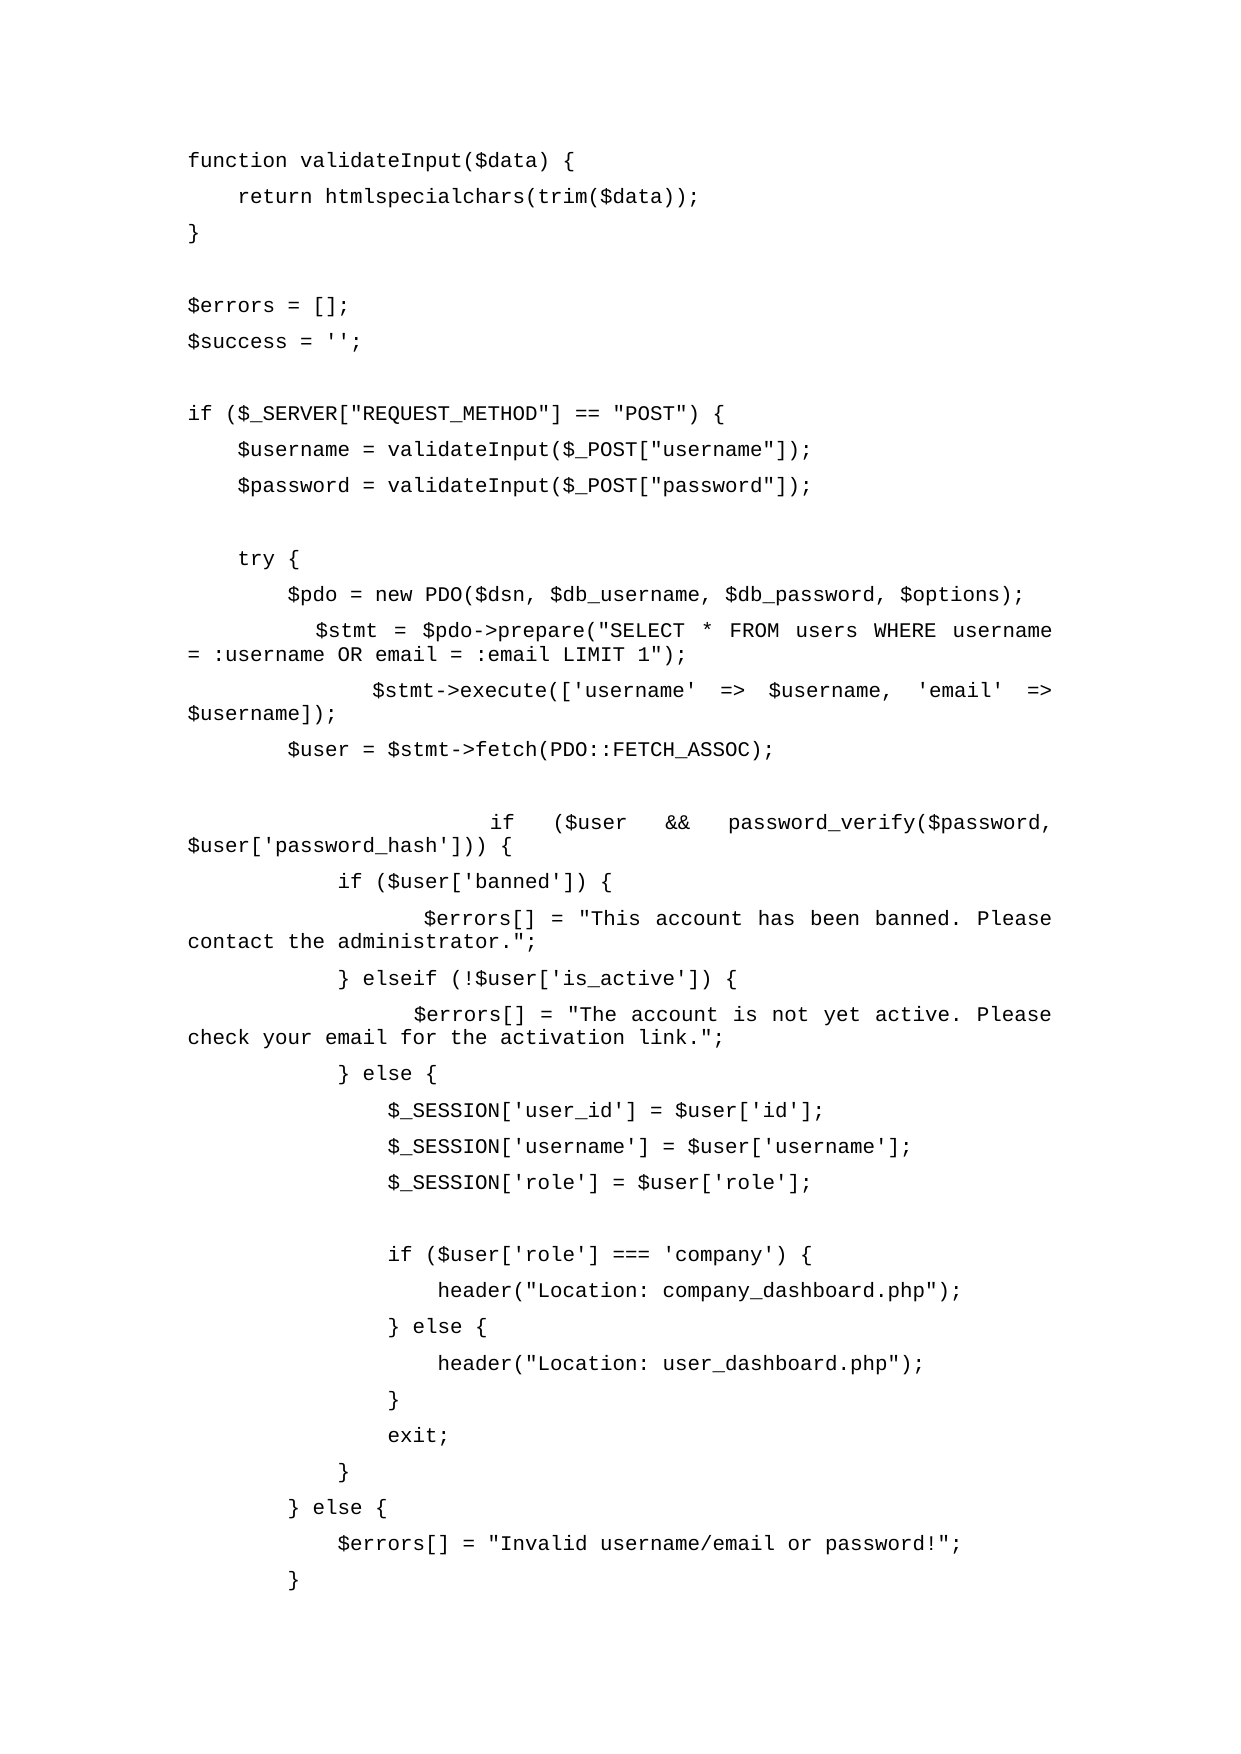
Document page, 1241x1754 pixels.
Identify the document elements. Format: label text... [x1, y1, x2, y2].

text $_SESSION['username'] = $user['username']; [187, 1136, 1053, 1159]
text $success = ''; [187, 331, 1053, 354]
text exit; [187, 1425, 1053, 1448]
text $password = validateInput($_POST["password"]); [187, 475, 1053, 499]
text $stmt->execute(['username' => $username, 'email' => $username]); [187, 680, 1053, 727]
text } elseif (!$user['is_active']) { [187, 967, 1053, 991]
text if ($user['role'] === 'company') { [187, 1244, 1053, 1268]
text $errors = []; [187, 294, 1053, 318]
text $_SESSION['role'] = $user['role']; [187, 1172, 1053, 1196]
text header("Location: company_dashboard.php"); [187, 1280, 1053, 1304]
text } [187, 1461, 1053, 1485]
text $_SESSION['user_id'] = $user['id']; [187, 1099, 1053, 1123]
text $stmt = $pdo->prepare("SELECT * FROM users WHERE username = :username OR email = :email LIMIT 1"); [187, 620, 1053, 667]
text $pdo = new PDO($dsn, $db_username, $db_password, $options); [187, 584, 1053, 607]
text try { [187, 548, 1053, 571]
text if ($_SERVER["REQUEST_METHOD"] == "POST") { [187, 403, 1053, 427]
text } else { [187, 1497, 1053, 1521]
text $errors[] = "This account has been banned. Please contact the administrator."; [187, 908, 1053, 955]
text return htmlspecialchars(trim($data)); [187, 186, 1053, 210]
text } [187, 222, 1053, 246]
text function validateInput($data) { [187, 150, 1053, 174]
text } [187, 1389, 1053, 1412]
text } else { [187, 1316, 1053, 1340]
text $username = validateInput($_POST["username"]); [187, 439, 1053, 463]
text $user = $stmt->fetch(PDO::FETCH_ASSOC); [187, 739, 1053, 763]
text $errors[] = "Invalid username/email or password!"; [187, 1533, 1053, 1557]
text if ($user && password_verify($password, $user['password_hash'])) { [187, 812, 1053, 859]
text } [187, 1569, 1053, 1593]
text header("Location: user_dashboard.php"); [187, 1353, 1053, 1376]
text $errors[] = "The account is not yet active. Please check your email for the activation link."; [187, 1004, 1053, 1051]
text } else { [187, 1063, 1053, 1087]
text if ($user['banned']) { [187, 872, 1053, 895]
